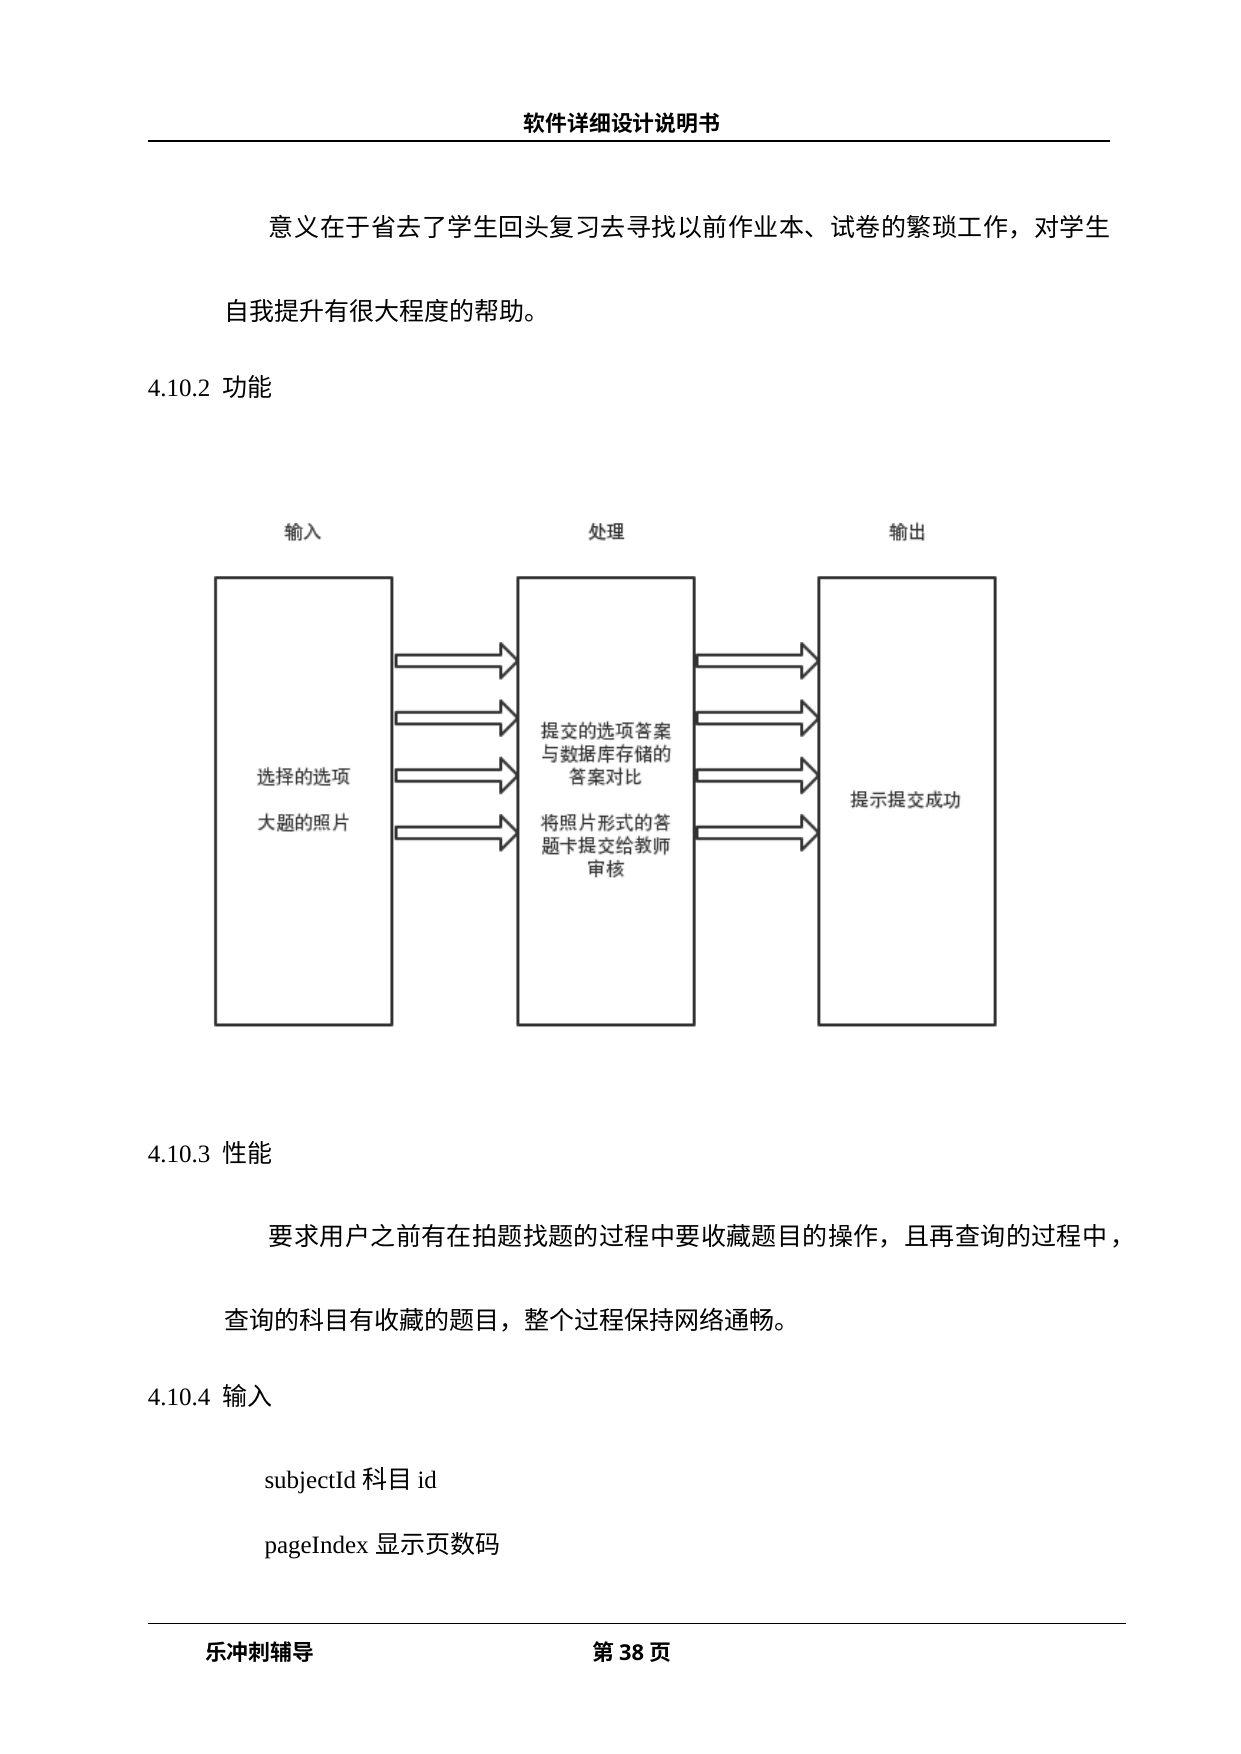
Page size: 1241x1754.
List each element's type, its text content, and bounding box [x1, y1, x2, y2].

text 要求用户之前有在拍题找题的过程中要收藏题目的操作，且再查询的过程中，查询的科目有收藏的题目，整个过程保持网络通畅。 [224, 1202, 1110, 1351]
text subjectId 科目id [260, 1445, 1110, 1510]
subtitle 输入 [148, 1362, 1110, 1427]
picture [147, 436, 1110, 1114]
text pageIndex 显示页数码 [260, 1510, 1110, 1575]
subtitle 功能 [148, 353, 1110, 418]
subtitle 性能 [148, 1119, 1110, 1184]
text 意义在于省去了学生回头复习去寻找以前作业本、试卷的繁琐工作，对学生自我提升有很大程度的帮助。 [224, 193, 1110, 342]
